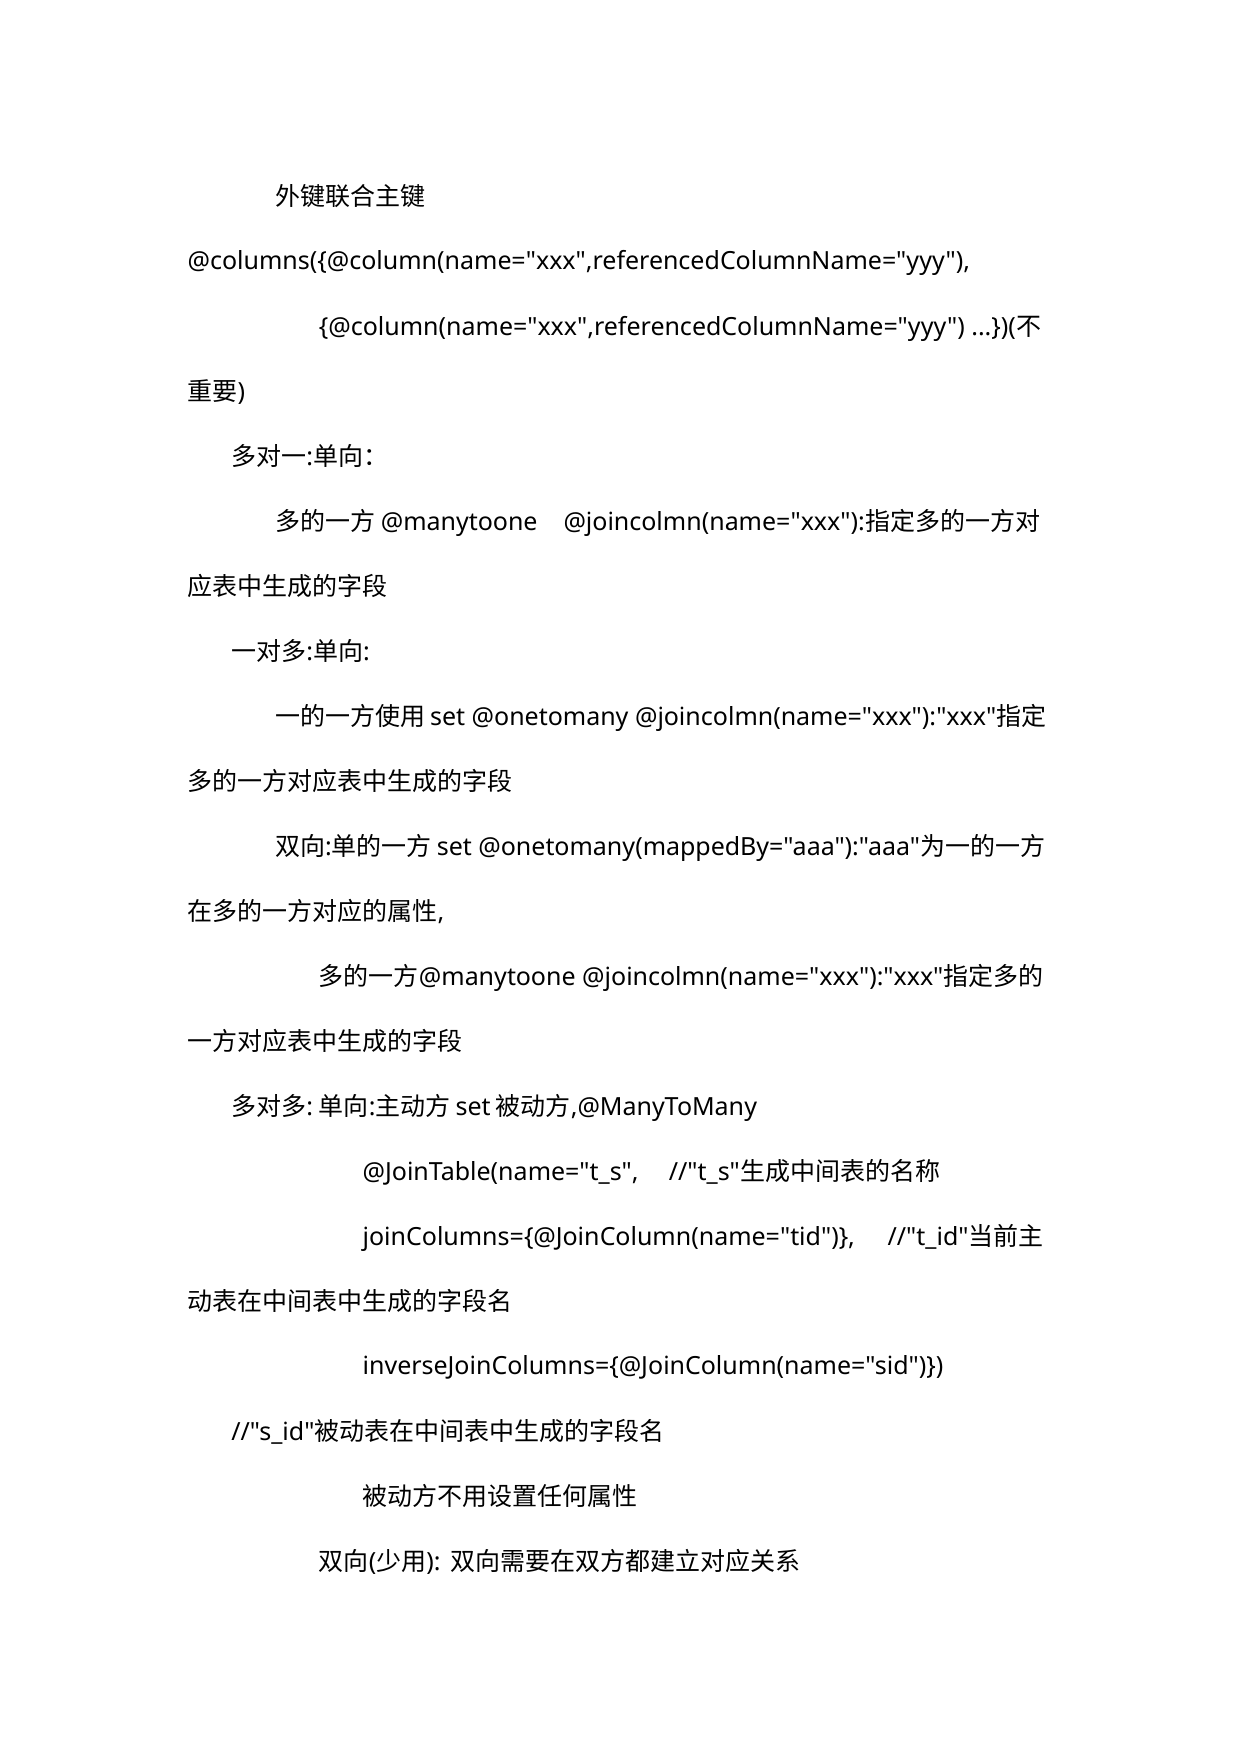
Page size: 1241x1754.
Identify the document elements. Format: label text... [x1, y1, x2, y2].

text joinColumns={@JoinColumn(name="tid")}, //"t_id"当前主动表在中间表中生成的字段名 [187, 1202, 1053, 1332]
text @JoinTable(name="t_s", //"t_s"生成中间表的名称 [187, 1137, 1053, 1202]
text 双向(少用): 双向需要在双方都建立对应关系 [187, 1527, 1053, 1592]
text 一的一方使用set @onetomany @joincolmn(name="xxx"):"xxx"指定多的一方对应表中生成的字段 [187, 682, 1053, 812]
text 双向:单的一方set @onetomany(mappedBy="aaa"):"aaa"为一的一方在多的一方对应的属性, [187, 812, 1053, 942]
text 多的一方@manytoone @joincolmn(name="xxx"):"xxx"指定多的一方对应表中生成的字段 [187, 942, 1053, 1072]
text 外键联合主键@columns({@column(name="xxx",referencedColumnName="yyy"), [187, 162, 1053, 292]
text 被动方不用设置任何属性 [187, 1462, 1053, 1527]
text inverseJoinColumns={@JoinColumn(name="sid")}) //"s_id"被动表在中间表中生成的字段名 [187, 1332, 1053, 1462]
text 多的一方 @manytoone @joincolmn(name="xxx"):指定多的一方对应表中生成的字段 [187, 487, 1053, 617]
text 多对多: 单向:主动方set被动方,@ManyToMany [187, 1072, 1053, 1137]
text {@column(name="xxx",referencedColumnName="yyy") ...})(不重要) [187, 292, 1053, 422]
text 一对多:单向: [187, 617, 1053, 682]
text 多对一:单向： [187, 422, 1053, 487]
